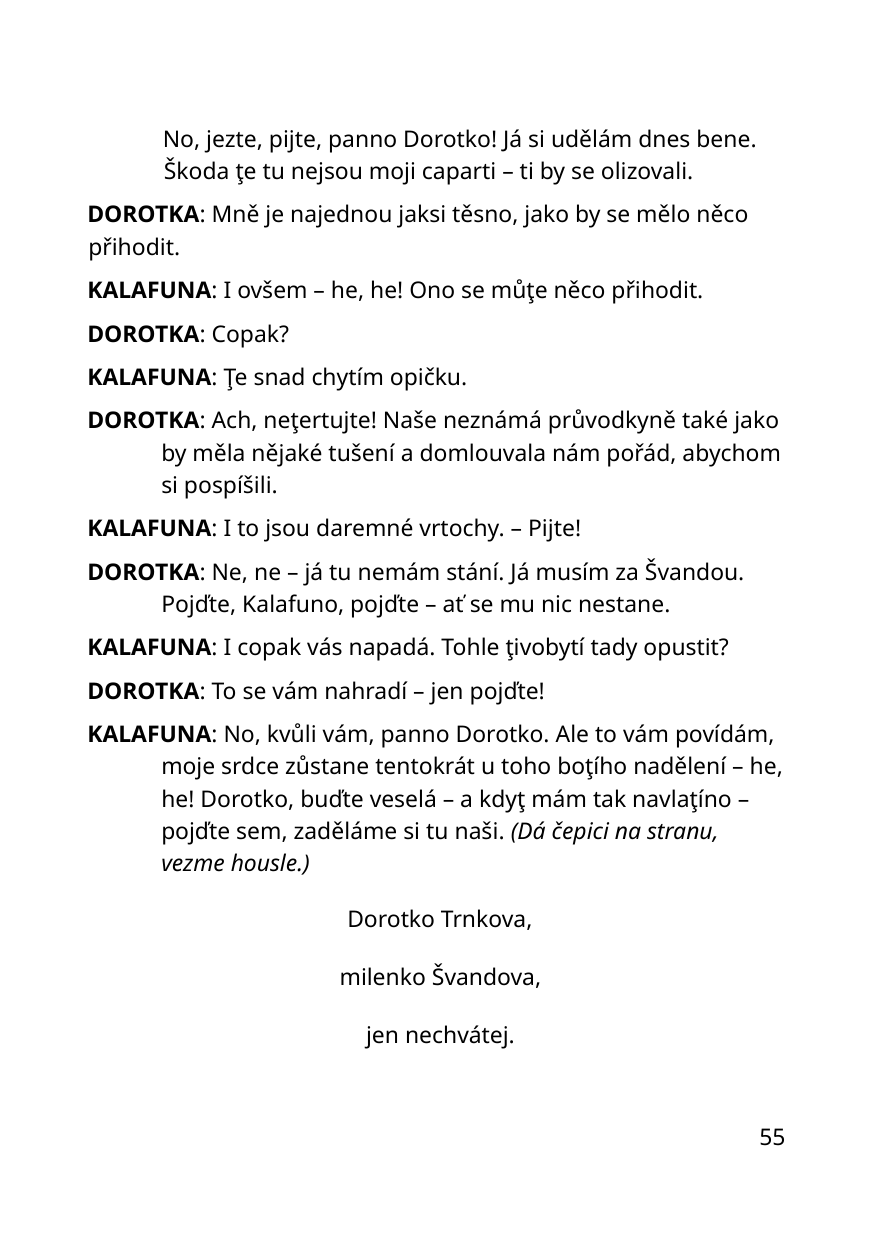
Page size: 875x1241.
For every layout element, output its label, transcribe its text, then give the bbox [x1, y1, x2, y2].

text KALAFUNA: I ovšem – he, he! Ono se můţe něco přihodit. [87, 274, 785, 305]
text DOROTKA: Ne, ne – já tu nemám stání. Já musím za Švandou. Pojďte, Kalafuno, pojďte – ať se mu nic nestane. [87, 556, 785, 619]
text DOROTKA: Copak? [87, 317, 785, 349]
text KALAFUNA: No, kvůli vám, panno Dorotko. Ale to vám povídám, moje srdce zůstane tentokrát u toho boţího nadělení – he, he! Dorotko, buďte veselá – a kdyţ mám tak navlaţíno – pojďte sem, zaděláme si tu naši. (Dá čepici na stranu, vezme housle.) [87, 718, 785, 878]
text Dorotko Trnkova, milenko Švandova, jen nechvátej. [324, 903, 555, 1051]
text KALAFUNA: Ţe snad chytím opičku. [87, 361, 785, 392]
text DOROTKA: Mně je najednou jaksi těsno, jako by se mělo něco přihodit. [87, 198, 785, 262]
text KALAFUNA: I to jsou daremné vrtochy. – Pijte! [87, 512, 785, 543]
text KALAFUNA: I copak vás napadá. Tohle ţivobytí tady opustit? [87, 631, 785, 662]
text DOROTKA: Ach, neţertujte! Naše neznámá průvodkyně také jako by měla nějaké tušení a domlouvala nám pořád, abychom si pospíšili. [87, 404, 785, 500]
text No, jezte, pijte, panno Dorotko! Já si udělám dnes bene. Škoda ţe tu nejsou moji caparti – ti by se olizovali. [163, 123, 785, 186]
text DOROTKA: To se vám nahradí – jen pojďte! [87, 675, 785, 706]
